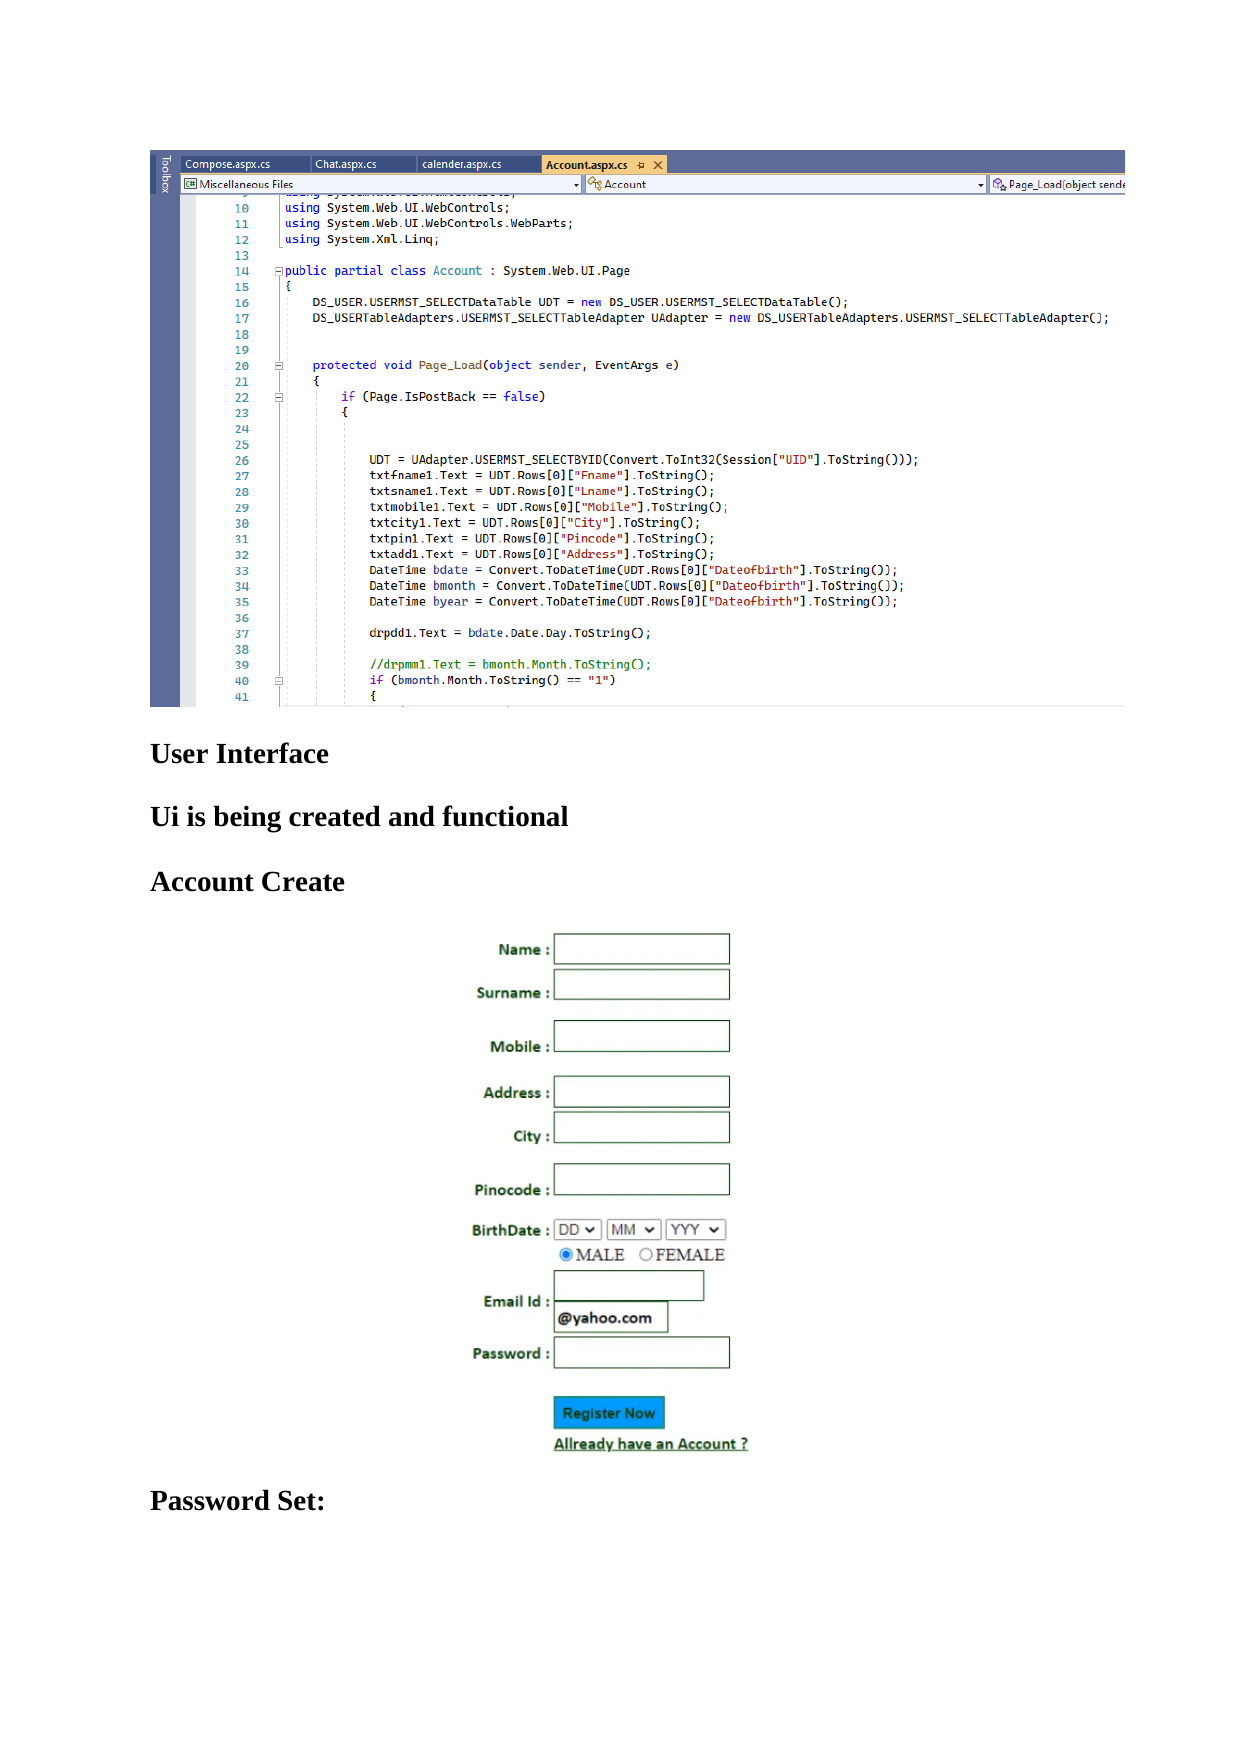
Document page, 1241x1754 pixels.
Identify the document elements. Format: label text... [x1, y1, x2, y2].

text Ui is being created and functional [150, 799, 1090, 832]
text User Interface [150, 736, 1090, 769]
picture [150, 150, 1125, 707]
text Account Create [150, 864, 1090, 898]
picture [435, 926, 806, 1454]
text Password Set: [150, 1483, 1090, 1517]
